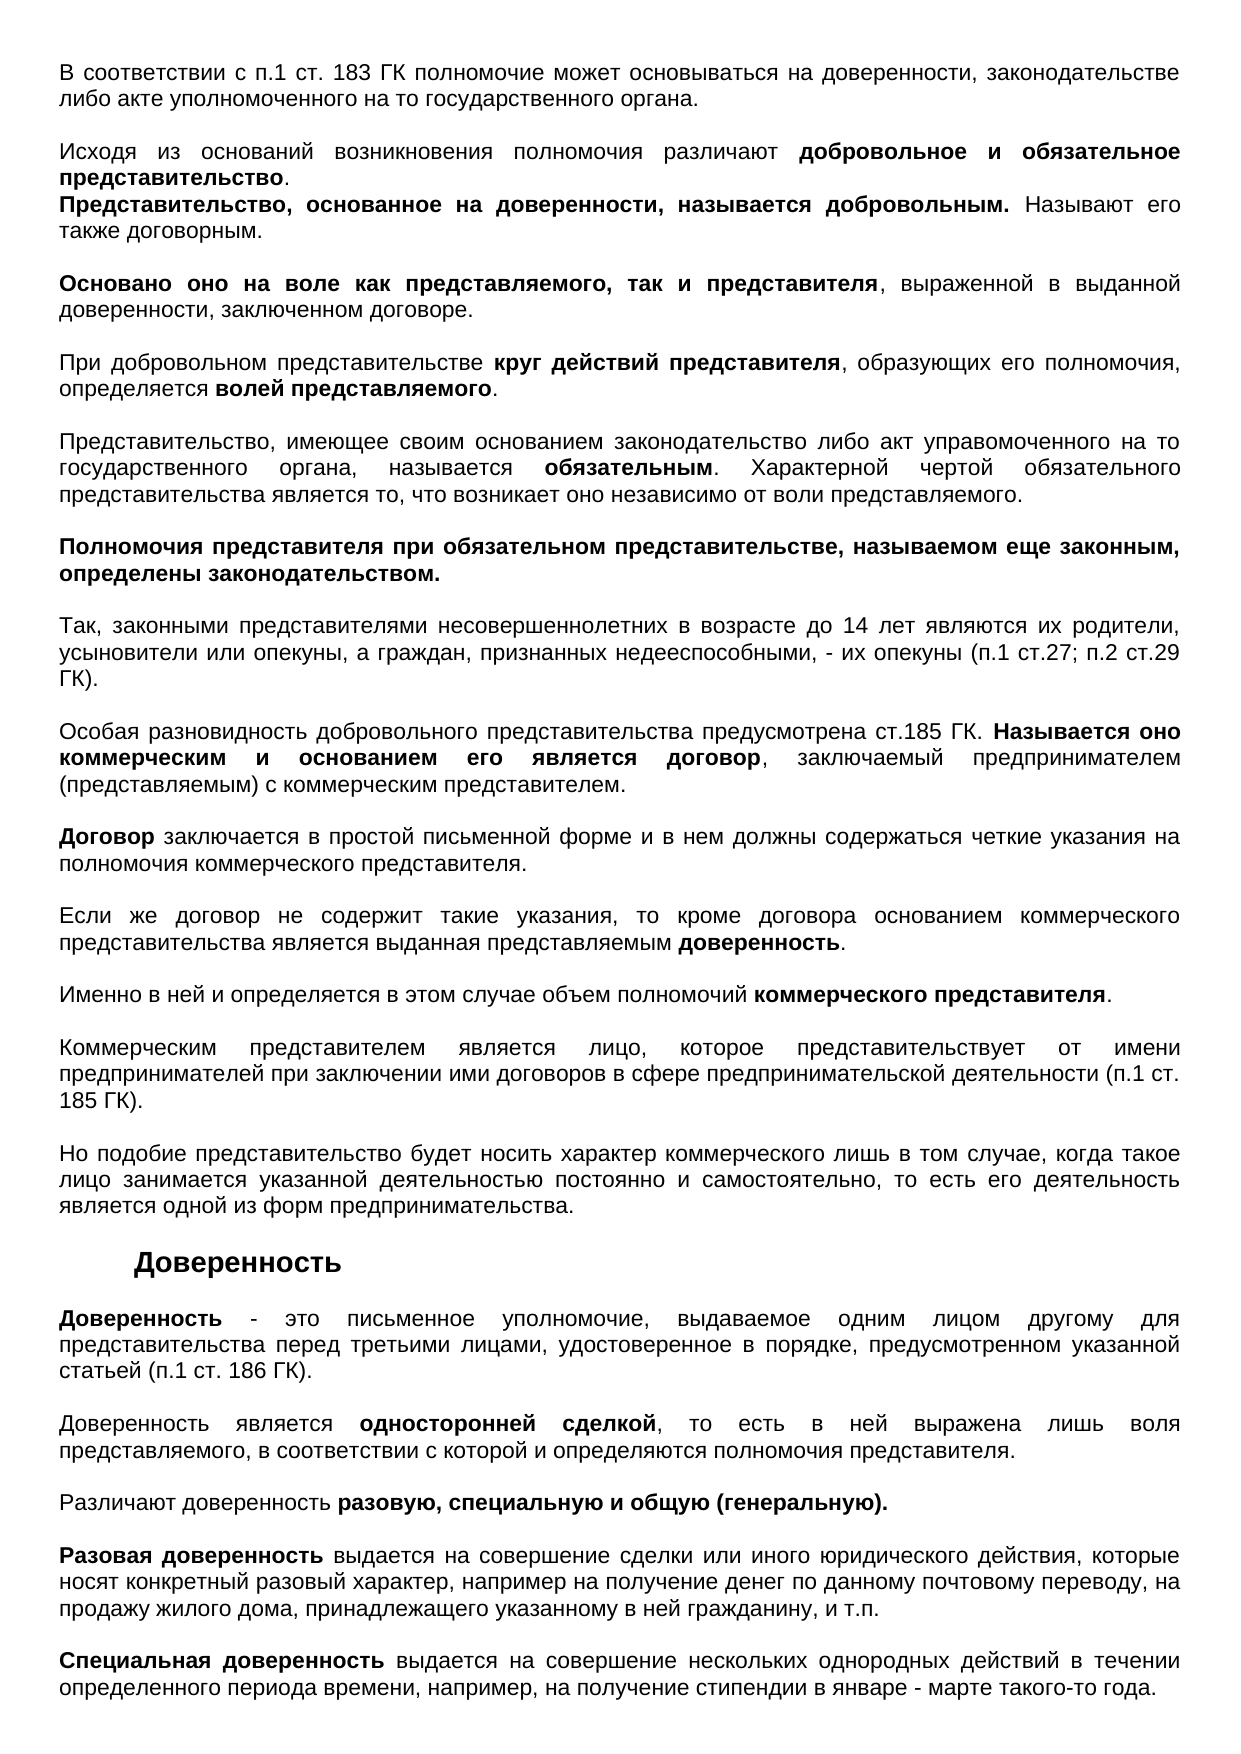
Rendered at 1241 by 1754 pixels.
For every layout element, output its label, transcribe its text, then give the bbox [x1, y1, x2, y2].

text Основано оно на воле как представляемого, так и представителя, выраженной в выданной доверенности, заключенном договоре. [59, 270, 1181, 322]
text Доверенность [59, 1245, 1181, 1278]
text Договор заключается в простой письменной форме и в нем должны содержаться четкие указания на полномочия коммерческого представителя. [59, 823, 1181, 876]
text Но подобие представительство будет носить характер коммерческого лишь в том случае, когда такое лицо занимается указанной деятельностью постоянно и самостоятельно, то есть его деятельность является одной из форм предпринимательства. [59, 1139, 1181, 1218]
text Если же договор не содержит такие указания, то кроме договора основанием коммерческого представительства является выданная представляемым доверенность. [59, 902, 1181, 955]
text Доверенность является односторонней сделкой, то есть в ней выражена лишь воля представляемого, в соответствии с которой и определяются полномочия представителя. [59, 1410, 1181, 1463]
text При добровольном представительстве круг действий представителя, образующих его полномочия, определяется волей представляемого. [59, 349, 1181, 402]
text Доверенность - это письменное уполномочие, выдаваемое одним лицом другому для представительства перед третьими лицами, удостоверенное в порядке, предусмотренном указанной статьей (п.1 ст. 186 ГК). [59, 1305, 1181, 1384]
text Исходя из оснований возникновения полномочия различают добровольное и обязательное представительство. [59, 138, 1181, 191]
text Так, законными представителями несовершеннолетних в возрасте до 14 лет являются их родители, усыновители или опекуны, а граждан, признанных недееспособными, - их опекуны (п.1 ст.27; п.2 ст.29 ГК). [59, 612, 1181, 691]
text Коммерческим представителем является лицо, которое представительствует от имени предпринимателей при заключении ими договоров в сфере предпринимательской деятельности (п.1 ст. 185 ГК). [59, 1034, 1181, 1113]
text Специальная доверенность выдается на совершение нескольких однородных действий в течении определенного периода времени, например, на получение стипендии в январе - марте такого-то года. [59, 1647, 1181, 1700]
text Особая разновидность добровольного представительства предусмотрена ст.185 ГК. Называется оно коммерческим и основанием его является договор, заключаемый предпринимателем (представляемым) с коммерческим представителем. [59, 718, 1181, 797]
text Полномочия представителя при обязательном представительстве, называемом еще законным, определены законодательством. [59, 533, 1181, 586]
text Разовая доверенность выдается на совершение сделки или иного юридического действия, которые носят конкретный разовый характер, например на получение денег по данному почтовому переводу, на продажу жилого дома, принадлежащего указанному в ней гражданину, и т.п. [59, 1542, 1181, 1621]
text Именно в ней и определяется в этом случае объем полномочий коммерческого представителя. [59, 981, 1181, 1008]
text Различают доверенность разовую, специальную и общую (генеральную). [59, 1489, 1181, 1516]
text Представительство, основанное на доверенности, называется добровольным. Называют его также договорным. [59, 191, 1181, 243]
text В соответствии с п.1 ст. 183 ГК полномочие может основываться на доверенности, законодательстве либо акте уполномоченного на то государственного органа. [59, 59, 1181, 112]
text Представительство, имеющее своим основанием законодательство либо акт управомоченного на то государственного органа, называется обязательным. Характерной чертой обязательного представительства является то, что возникает оно независимо от воли представляемого. [59, 428, 1181, 507]
